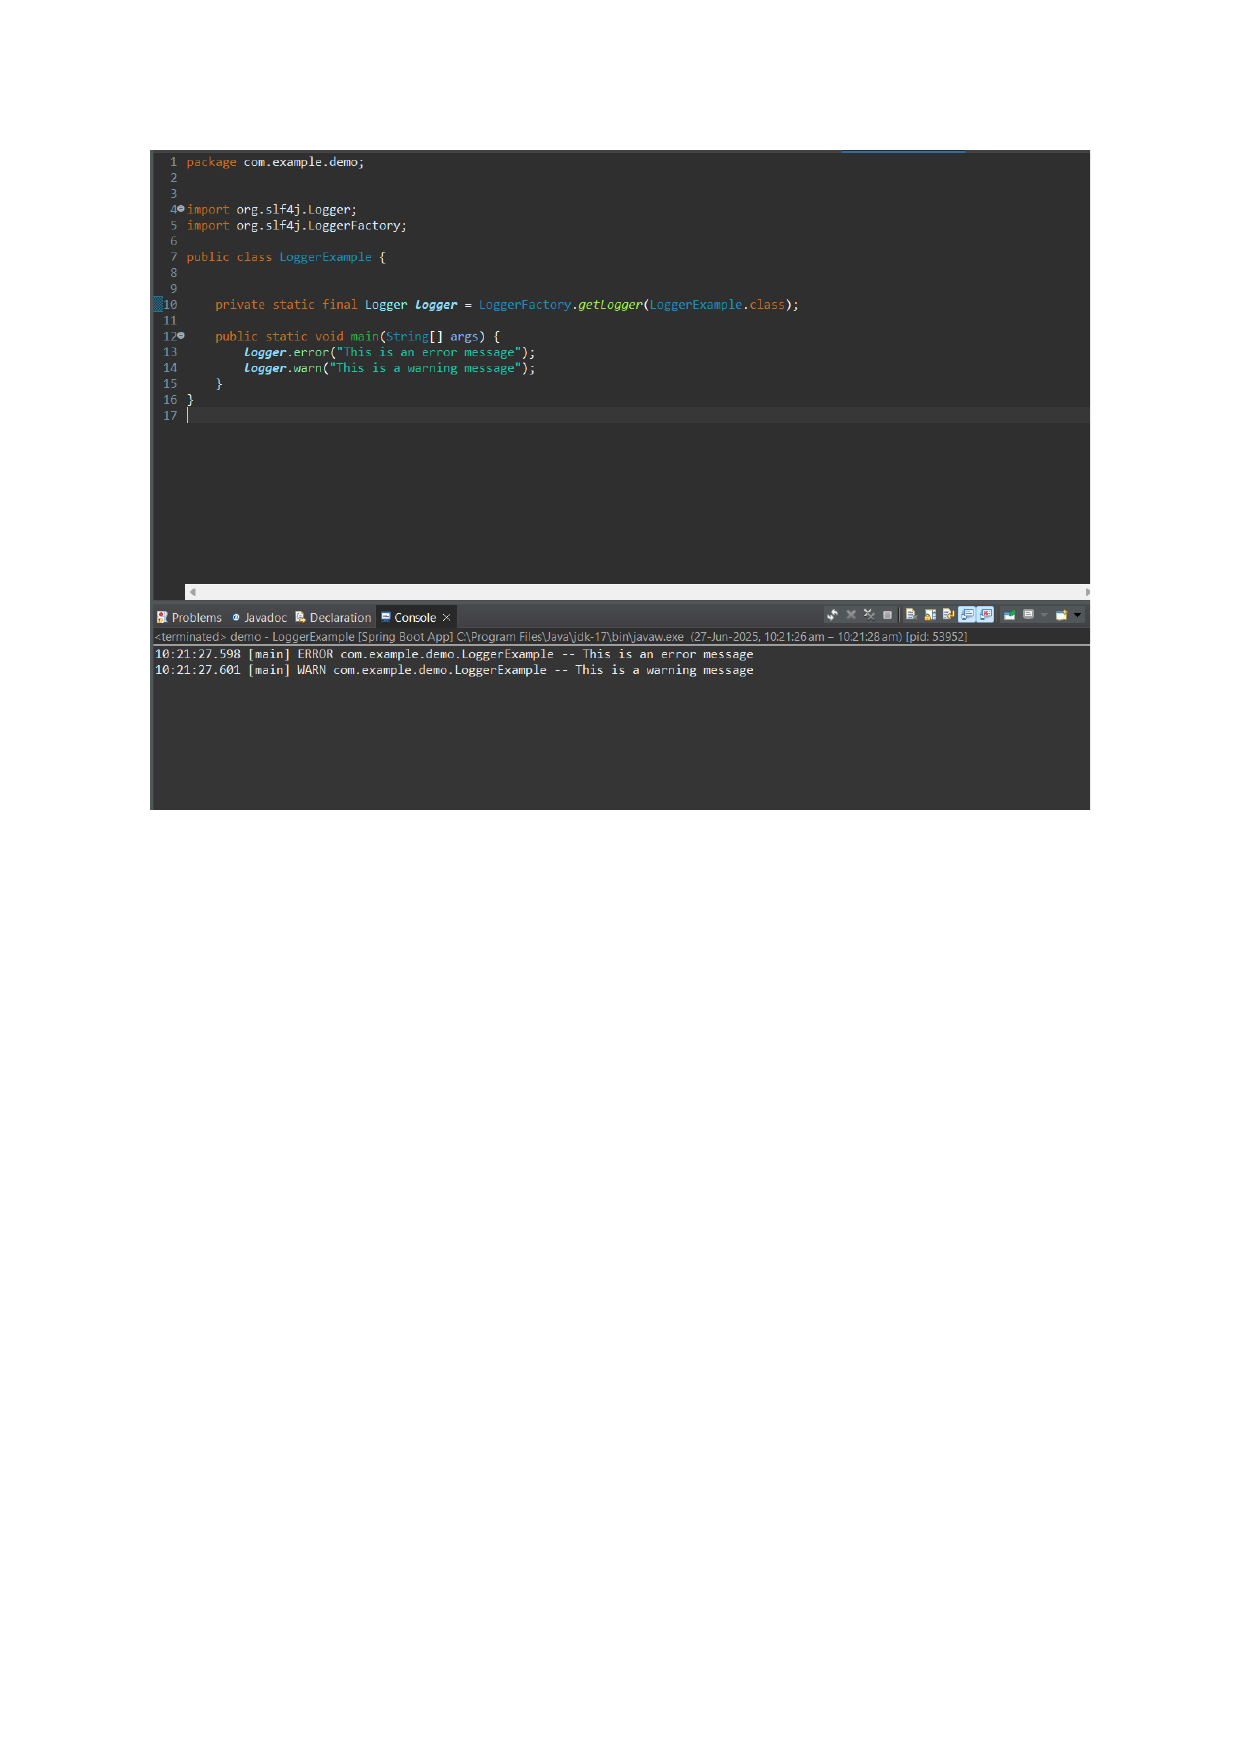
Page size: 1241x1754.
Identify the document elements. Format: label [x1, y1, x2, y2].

picture [150, 150, 1091, 810]
